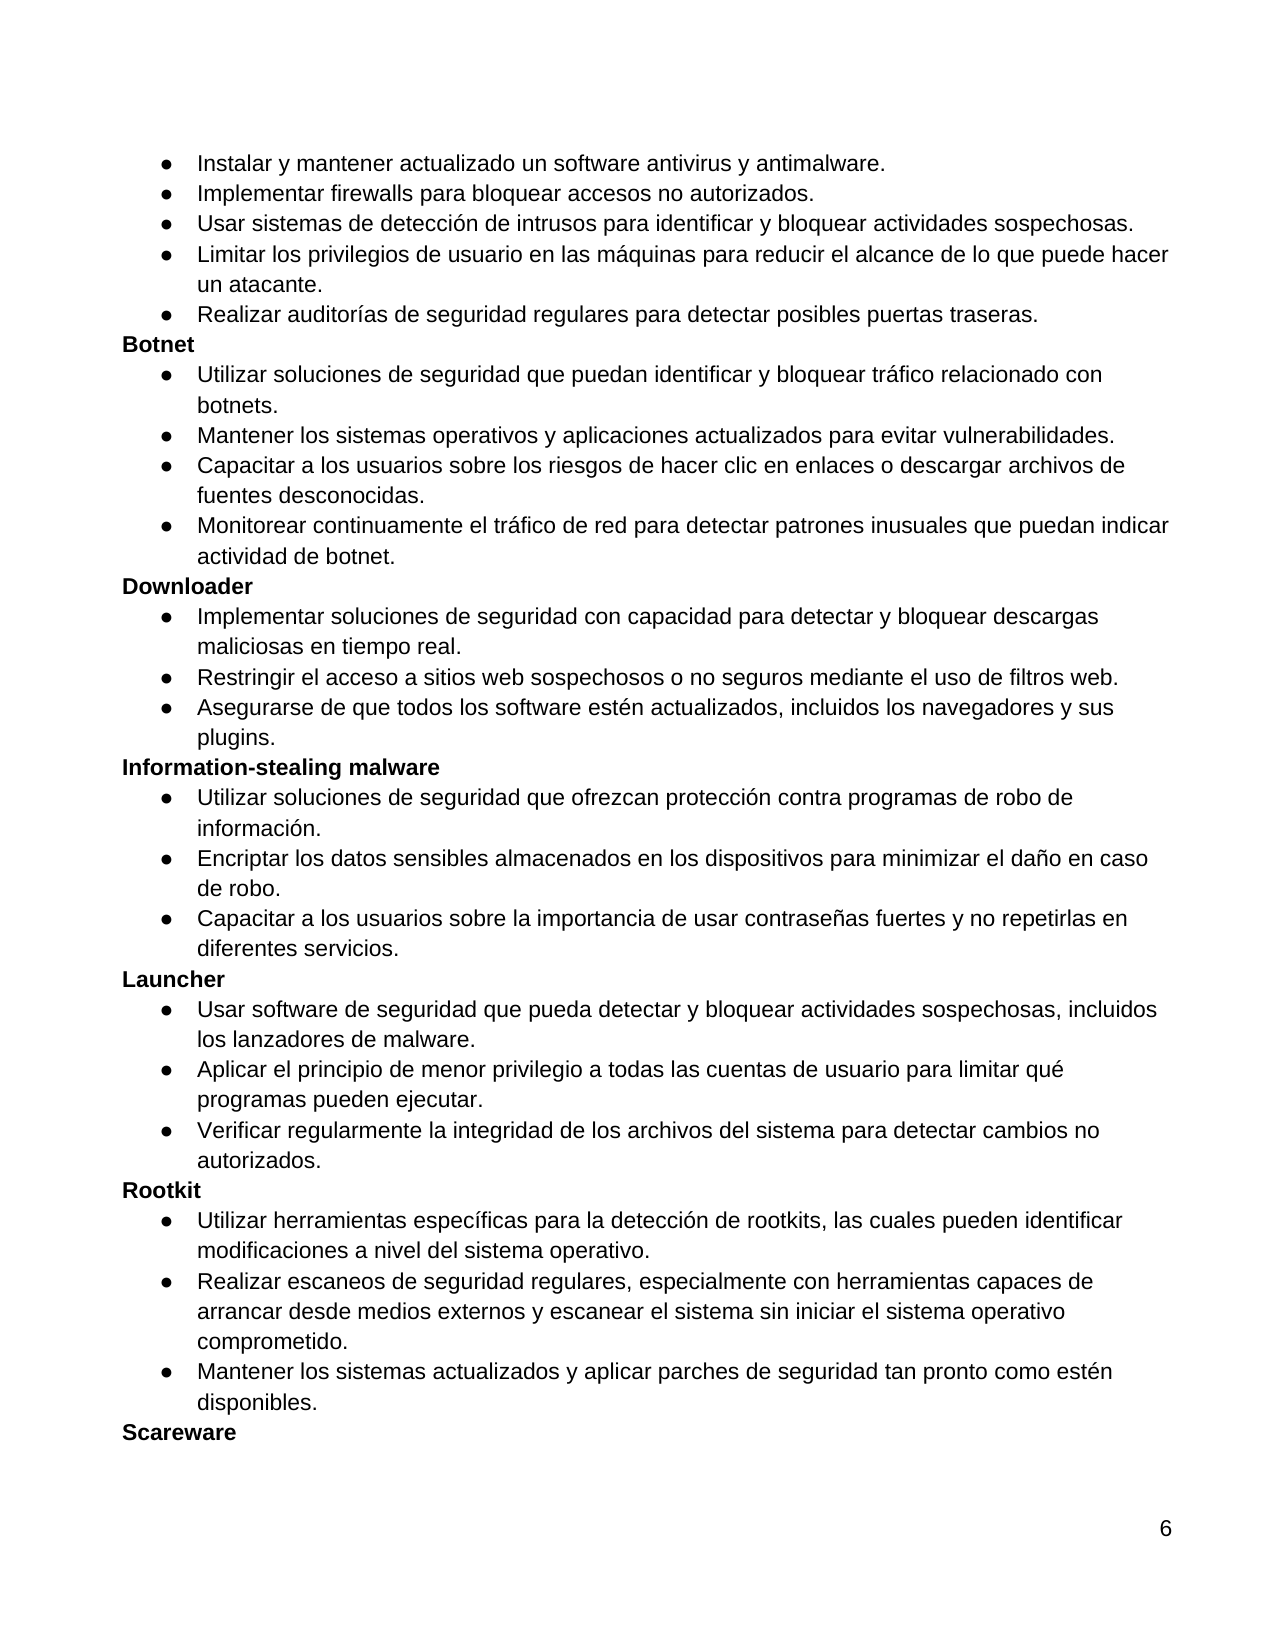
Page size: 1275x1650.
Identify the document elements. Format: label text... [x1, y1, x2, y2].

list Encriptar los datos sensibles almacenados en los dispositivos para minimizar el daño en caso de robo. [159, 845, 1172, 901]
text Downloader [122, 573, 1172, 599]
list Instalar y mantener actualizado un software antivirus y antimalware. [159, 150, 1172, 176]
list Implementar soluciones de seguridad con capacidad para detectar y bloquear descargas maliciosas en tiempo real. [159, 603, 1172, 660]
list Utilizar herramientas específicas para la detección de rootkits, las cuales pueden identificar modificaciones a nivel del sistema operativo. [159, 1207, 1172, 1264]
text Rootkit [122, 1177, 1172, 1203]
list Restringir el acceso a sitios web sospechosos o no seguros mediante el uso de filtros web. [159, 663, 1172, 690]
list Capacitar a los usuarios sobre la importancia de usar contraseñas fuertes y no repetirlas en diferentes servicios. [159, 905, 1172, 962]
text Information-stealing malware [122, 754, 1172, 781]
list Realizar auditorías de seguridad regulares para detectar posibles puertas traseras. [159, 301, 1172, 327]
list Verificar regularmente la integridad de los archivos del sistema para detectar cambios no autorizados. [159, 1117, 1172, 1173]
list Utilizar soluciones de seguridad que ofrezcan protección contra programas de robo de información. [159, 784, 1172, 841]
list Implementar firewalls para bloquear accesos no autorizados. [159, 180, 1172, 207]
text Launcher [122, 966, 1172, 992]
text Scareware [122, 1419, 1172, 1445]
list Aplicar el principio de menor privilegio a todas las cuentas de usuario para limitar qué programas pueden ejecutar. [159, 1056, 1172, 1113]
list Mantener los sistemas operativos y aplicaciones actualizados para evitar vulnerabilidades. [159, 422, 1172, 448]
list Asegurarse de que todos los software estén actualizados, incluidos los navegadores y sus plugins. [159, 694, 1172, 750]
list Realizar escaneos de seguridad regulares, especialmente con herramientas capaces de arrancar desde medios externos y escanear el sistema sin iniciar el sistema operativo comprometido. [159, 1268, 1172, 1354]
list Usar software de seguridad que pueda detectar y bloquear actividades sospechosas, incluidos los lanzadores de malware. [159, 996, 1172, 1052]
list Capacitar a los usuarios sobre los riesgos de hacer clic en enlaces o descargar archivos de fuentes desconocidas. [159, 452, 1172, 509]
list Monitorear continuamente el tráfico de red para detectar patrones inusuales que puedan indicar actividad de botnet. [159, 512, 1172, 569]
list Mantener los sistemas actualizados y aplicar parches de seguridad tan pronto como estén disponibles. [159, 1358, 1172, 1415]
list Usar sistemas de detección de intrusos para identificar y bloquear actividades sospechosas. [159, 210, 1172, 237]
list Limitar los privilegios de usuario en las máquinas para reducir el alcance de lo que puede hacer un atacante. [159, 241, 1172, 297]
list Utilizar soluciones de seguridad que puedan identificar y bloquear tráfico relacionado con botnets. [159, 361, 1172, 418]
text Botnet [122, 331, 1172, 358]
